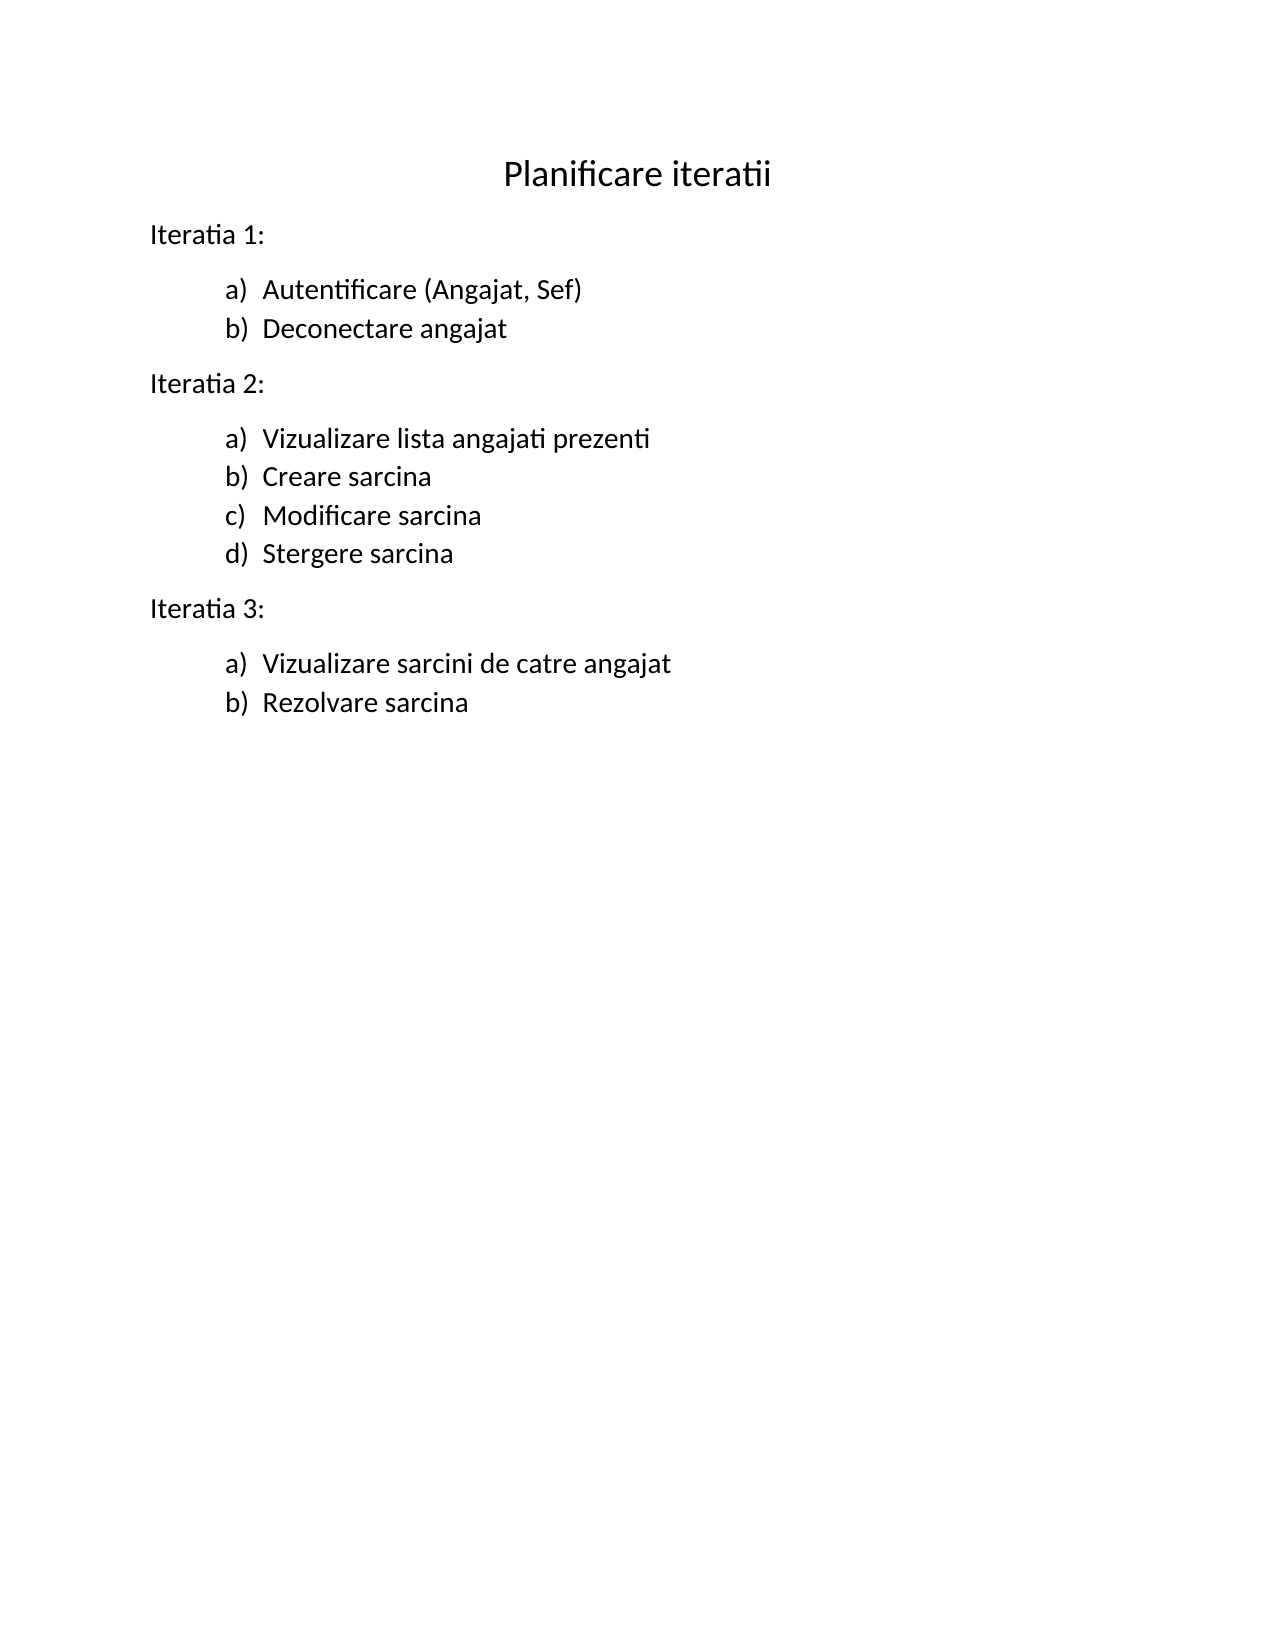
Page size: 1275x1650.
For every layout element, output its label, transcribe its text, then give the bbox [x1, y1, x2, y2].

text Planificare iteratii [150, 150, 1125, 196]
list Stergere sarcina [225, 535, 1125, 571]
list Modificare sarcina [225, 497, 1125, 532]
text Iteratia 3: [150, 590, 1125, 626]
list Creare sarcina [225, 458, 1125, 494]
list Vizualizare sarcini de catre angajat [225, 645, 1125, 681]
list Rezolvare sarcina [225, 684, 1125, 719]
list Vizualizare lista angajati prezenti [225, 420, 1125, 456]
list Deconectare angajat [225, 310, 1125, 345]
list Autentificare (Angajat, Sef) [225, 271, 1125, 307]
text Iteratia 2: [150, 365, 1125, 400]
text Iteratia 1: [150, 216, 1125, 252]
